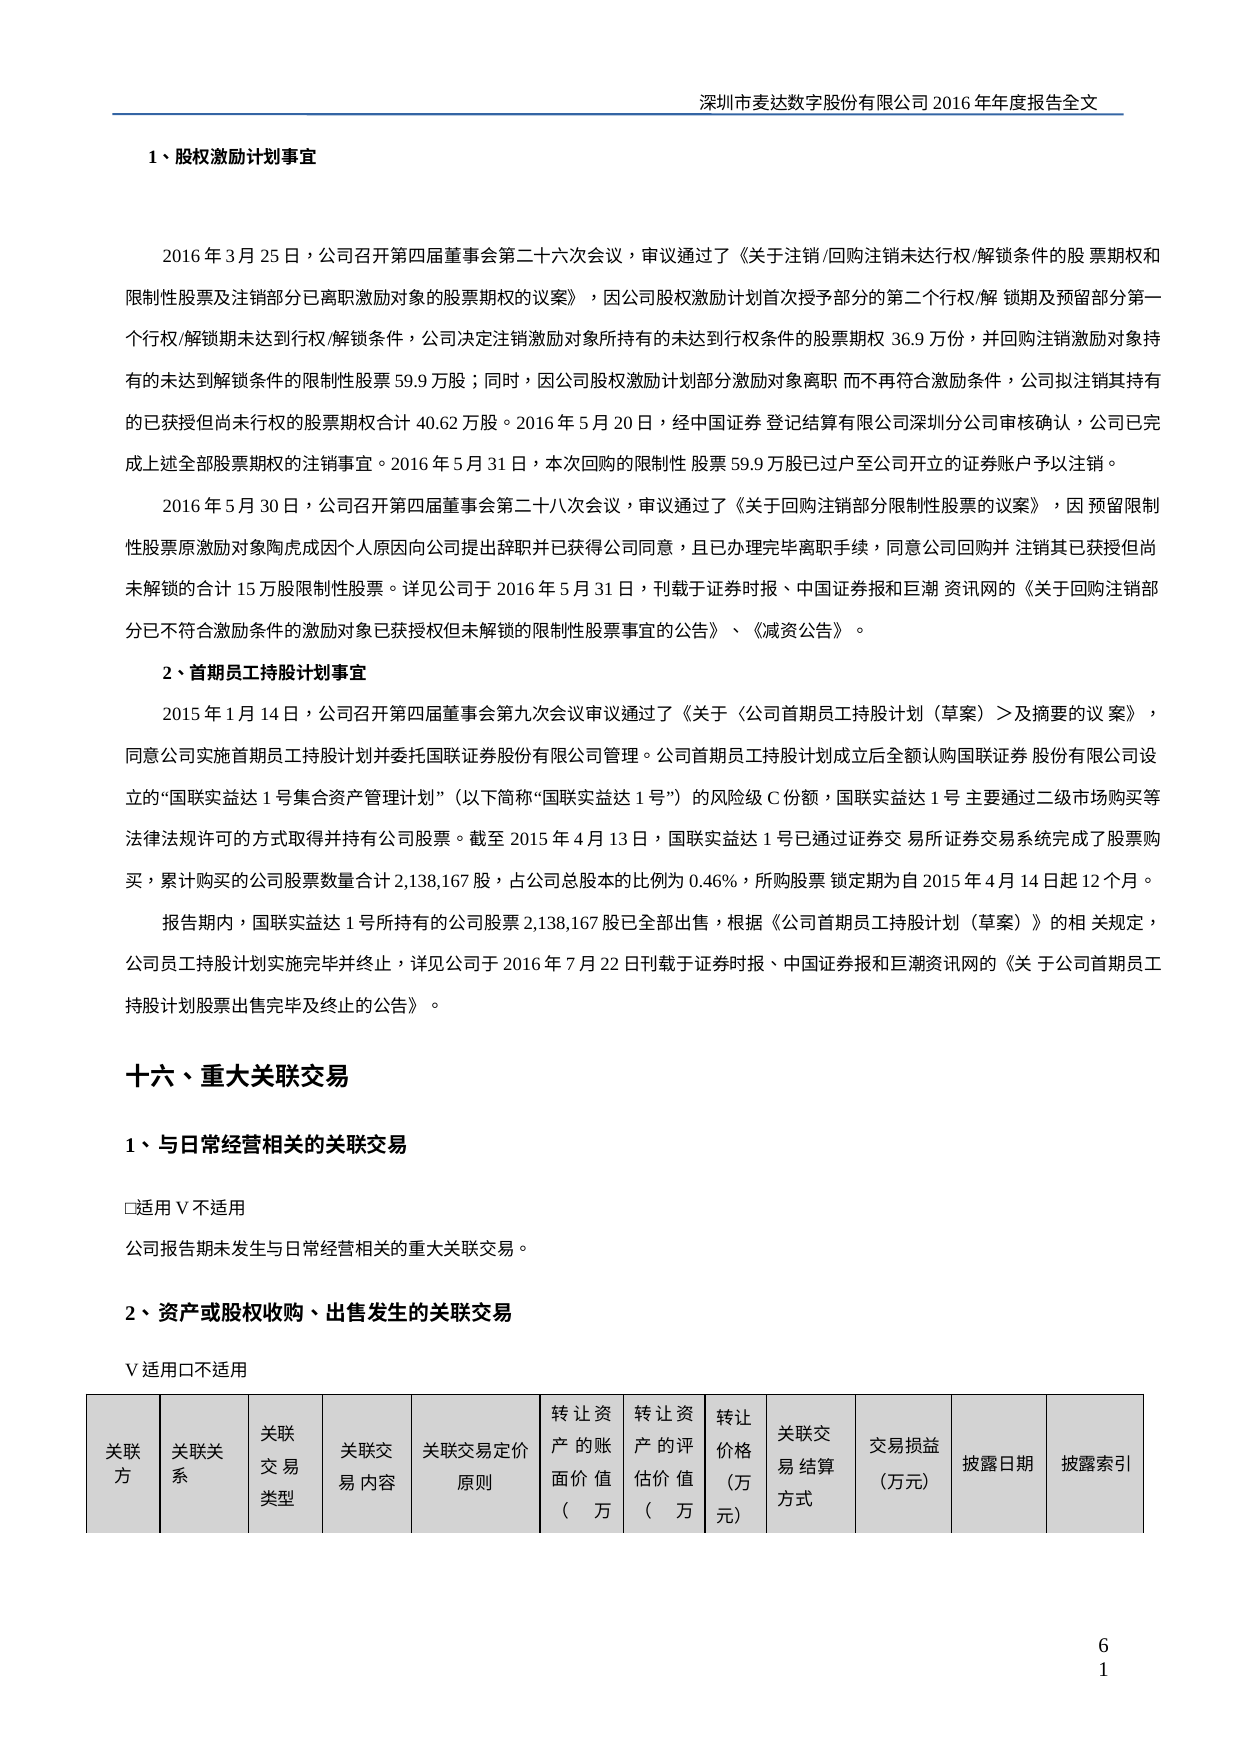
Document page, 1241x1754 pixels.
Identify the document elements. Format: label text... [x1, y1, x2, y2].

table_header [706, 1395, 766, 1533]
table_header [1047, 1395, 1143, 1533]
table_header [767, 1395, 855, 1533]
text 2、首期员工持股计划事宜 [67, 646, 1162, 687]
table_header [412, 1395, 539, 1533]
text 1、股权激励计划事宜 [67, 144, 1162, 169]
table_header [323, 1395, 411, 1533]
text 1、 与日常经营相关的关联交易 [67, 1130, 1162, 1158]
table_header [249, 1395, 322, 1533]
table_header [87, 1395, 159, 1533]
text 2016年3月25日，公司召开第四届董事会第二十六次会议，审议通过了《关于注销/回购注销未达行权/解锁条件的股 票期权和限制性股票及注销部分已离职激励对象的股票期权的议案》，因公司股权激励计划首次授予部分的第二个行权/解 锁期及预留部分第一个行权/解锁期未达到行权/解锁条件，公司决定注销激励对象所持有的未达到行权条件的股票期权36.9 万份，并回购注销激励对象持有的未达到解锁条件的限制性股票59.9万股；同时，因公司股权激励计划部分激励对象离职 而不再符合激励条件，公司拟注销其持有的已获授但尚未行权的股票期权合计40.62万股。2016年5月20日，经中国证券 登记结算有限公司深圳分公司审核确认，公司已完成上述全部股票期权的注销事宜。2016年5月31日，本次回购的限制性 股票59.9万股已过户至公司开立的证券账户予以注销。 [125, 229, 1162, 479]
text 2015年1月14日，公司召开第四届董事会第九次会议审议通过了《关于〈公司首期员工持股计划（草案）＞及摘要的议 案》，同意公司实施首期员工持股计划并委托国联证券股份有限公司管理。公司首期员工持股计划成立后全额认购国联证券 股份有限公司设立的“国联实益达1号集合资产管理计划”（以下简称“国联实益达1号”）的风险级C份额，国联实益达1号 主要通过二级市场购买等法律法规许可的方式取得并持有公司股票。截至2015年4月13日，国联实益达1号已通过证券交 易所证券交易系统完成了股票购买，累计购买的公司股票数量合计2,138,167股，占公司总股本的比例为0.46%，所购股票 锁定期为自2015年4月14日起12个月。 [125, 687, 1162, 896]
text □适用V不适用 [67, 1196, 1162, 1220]
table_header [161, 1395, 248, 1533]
text 2016年5月30日，公司召开第四届董事会第二十八次会议，审议通过了《关于回购注销部分限制性股票的议案》，因 预留限制性股票原激励对象陶虎成因个人原因向公司提出辞职并已获得公司同意，且已办理完毕离职手续，同意公司回购并 注销其已获授但尚未解锁的合计15万股限制性股票。详见公司于2016年5月31日，刊载于证券时报、中国证券报和巨潮 资讯网的《关于回购注销部分已不符合激励条件的激励对象已获授权但未解锁的限制性股票事宜的公告》、《减资公告》。 [125, 479, 1162, 646]
text 公司报告期未发生与日常经营相关的重大关联交易。 [67, 1237, 1162, 1261]
text V适用口不适用 [67, 1343, 1162, 1385]
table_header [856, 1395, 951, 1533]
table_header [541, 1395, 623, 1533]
text 十六、重大关联交易 [67, 1058, 1162, 1092]
text 报告期内，国联实益达1号所持有的公司股票2,138,167股已全部出售，根据《公司首期员工持股计划（草案）》的相 关规定，公司员工持股计划实施完毕并终止，详见公司于2016年7月22日刊载于证券时报、中国证券报和巨潮资讯网的《关 于公司首期员工持股计划股票出售完毕及终止的公告》。 [125, 896, 1162, 1021]
text 2、 资产或股权收购、出售发生的关联交易 [67, 1298, 1162, 1327]
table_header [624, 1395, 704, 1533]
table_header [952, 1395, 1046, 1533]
